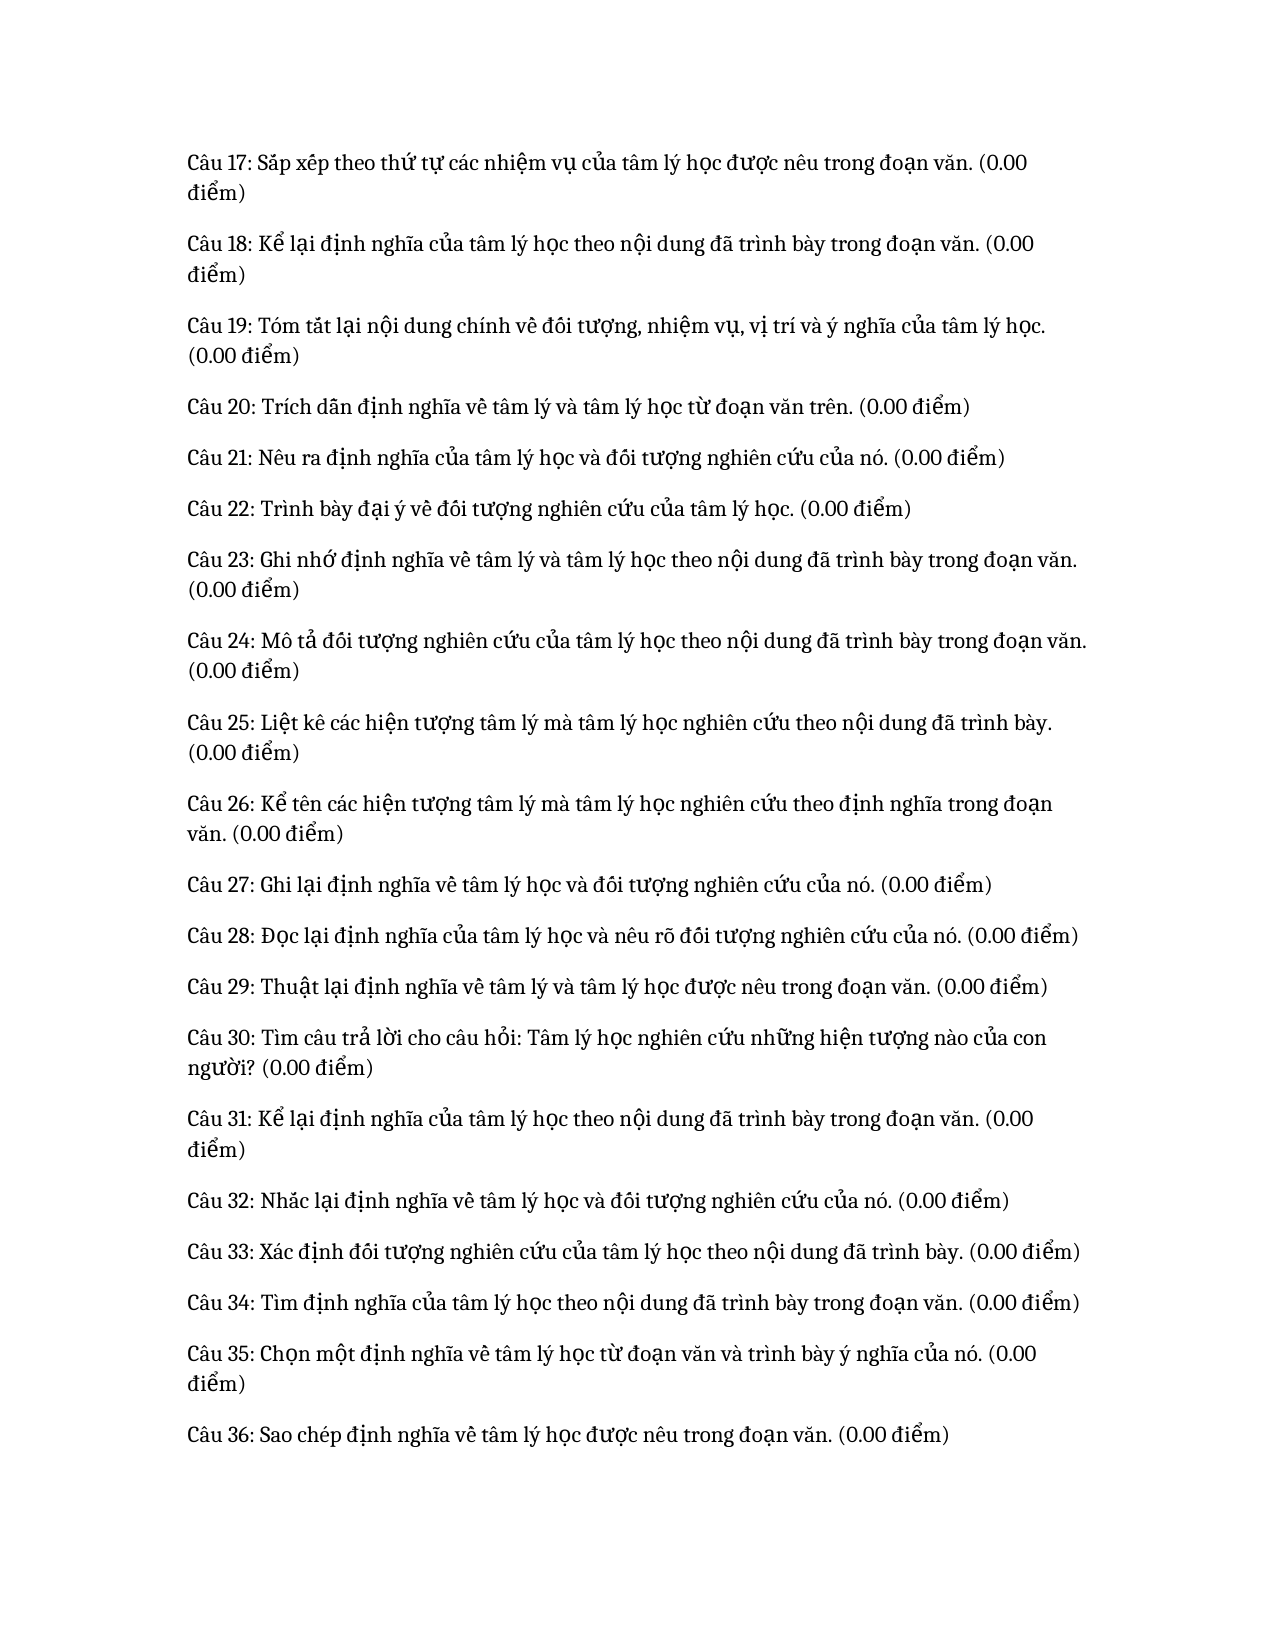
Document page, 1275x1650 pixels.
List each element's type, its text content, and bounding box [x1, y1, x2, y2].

text Câu 24: Mô tả đối tượng nghiên cứu của tâm lý học theo nội dung đã trình bày trong đoạn văn. (0.00 điểm) [187, 628, 1087, 685]
text Câu 31: Kể lại định nghĩa của tâm lý học theo nội dung đã trình bày trong đoạn văn. (0.00 điểm) [187, 1106, 1087, 1163]
text Câu 36: Sao chép định nghĩa về tâm lý học được nêu trong đoạn văn. (0.00 điểm) [187, 1422, 1087, 1448]
text Câu 29: Thuật lại định nghĩa về tâm lý và tâm lý học được nêu trong đoạn văn. (0.00 điểm) [187, 974, 1087, 1000]
text Câu 18: Kể lại định nghĩa của tâm lý học theo nội dung đã trình bày trong đoạn văn. (0.00 điểm) [187, 231, 1087, 288]
text Câu 20: Trích dẫn định nghĩa về tâm lý và tâm lý học từ đoạn văn trên. (0.00 điểm) [187, 394, 1087, 420]
text Câu 27: Ghi lại định nghĩa về tâm lý học và đối tượng nghiên cứu của nó. (0.00 điểm) [187, 872, 1087, 898]
text Câu 34: Tìm định nghĩa của tâm lý học theo nội dung đã trình bày trong đoạn văn. (0.00 điểm) [187, 1289, 1087, 1316]
text Câu 35: Chọn một định nghĩa về tâm lý học từ đoạn văn và trình bày ý nghĩa của nó. (0.00 điểm) [187, 1341, 1087, 1397]
text Câu 28: Đọc lại định nghĩa của tâm lý học và nêu rõ đối tượng nghiên cứu của nó. (0.00 điểm) [187, 923, 1087, 949]
text Câu 23: Ghi nhớ định nghĩa về tâm lý và tâm lý học theo nội dung đã trình bày trong đoạn văn. (0.00 điểm) [187, 547, 1087, 603]
text Câu 32: Nhắc lại định nghĩa về tâm lý học và đối tượng nghiên cứu của nó. (0.00 điểm) [187, 1187, 1087, 1214]
text Câu 17: Sắp xếp theo thứ tự các nhiệm vụ của tâm lý học được nêu trong đoạn văn. (0.00 điểm) [187, 150, 1087, 207]
text Câu 25: Liệt kê các hiện tượng tâm lý mà tâm lý học nghiên cứu theo nội dung đã trình bày. (0.00 điểm) [187, 709, 1087, 766]
text Câu 21: Nêu ra định nghĩa của tâm lý học và đối tượng nghiên cứu của nó. (0.00 điểm) [187, 445, 1087, 471]
text Câu 26: Kể tên các hiện tượng tâm lý mà tâm lý học nghiên cứu theo định nghĩa trong đoạn văn. (0.00 điểm) [187, 791, 1087, 847]
text Câu 19: Tóm tắt lại nội dung chính về đối tượng, nhiệm vụ, vị trí và ý nghĩa của tâm lý học. (0.00 điểm) [187, 312, 1087, 369]
text Câu 33: Xác định đối tượng nghiên cứu của tâm lý học theo nội dung đã trình bày. (0.00 điểm) [187, 1238, 1087, 1265]
text Câu 30: Tìm câu trả lời cho câu hỏi: Tâm lý học nghiên cứu những hiện tượng nào của con người? (0.00 điểm) [187, 1025, 1087, 1082]
text Câu 22: Trình bày đại ý về đối tượng nghiên cứu của tâm lý học. (0.00 điểm) [187, 496, 1087, 522]
